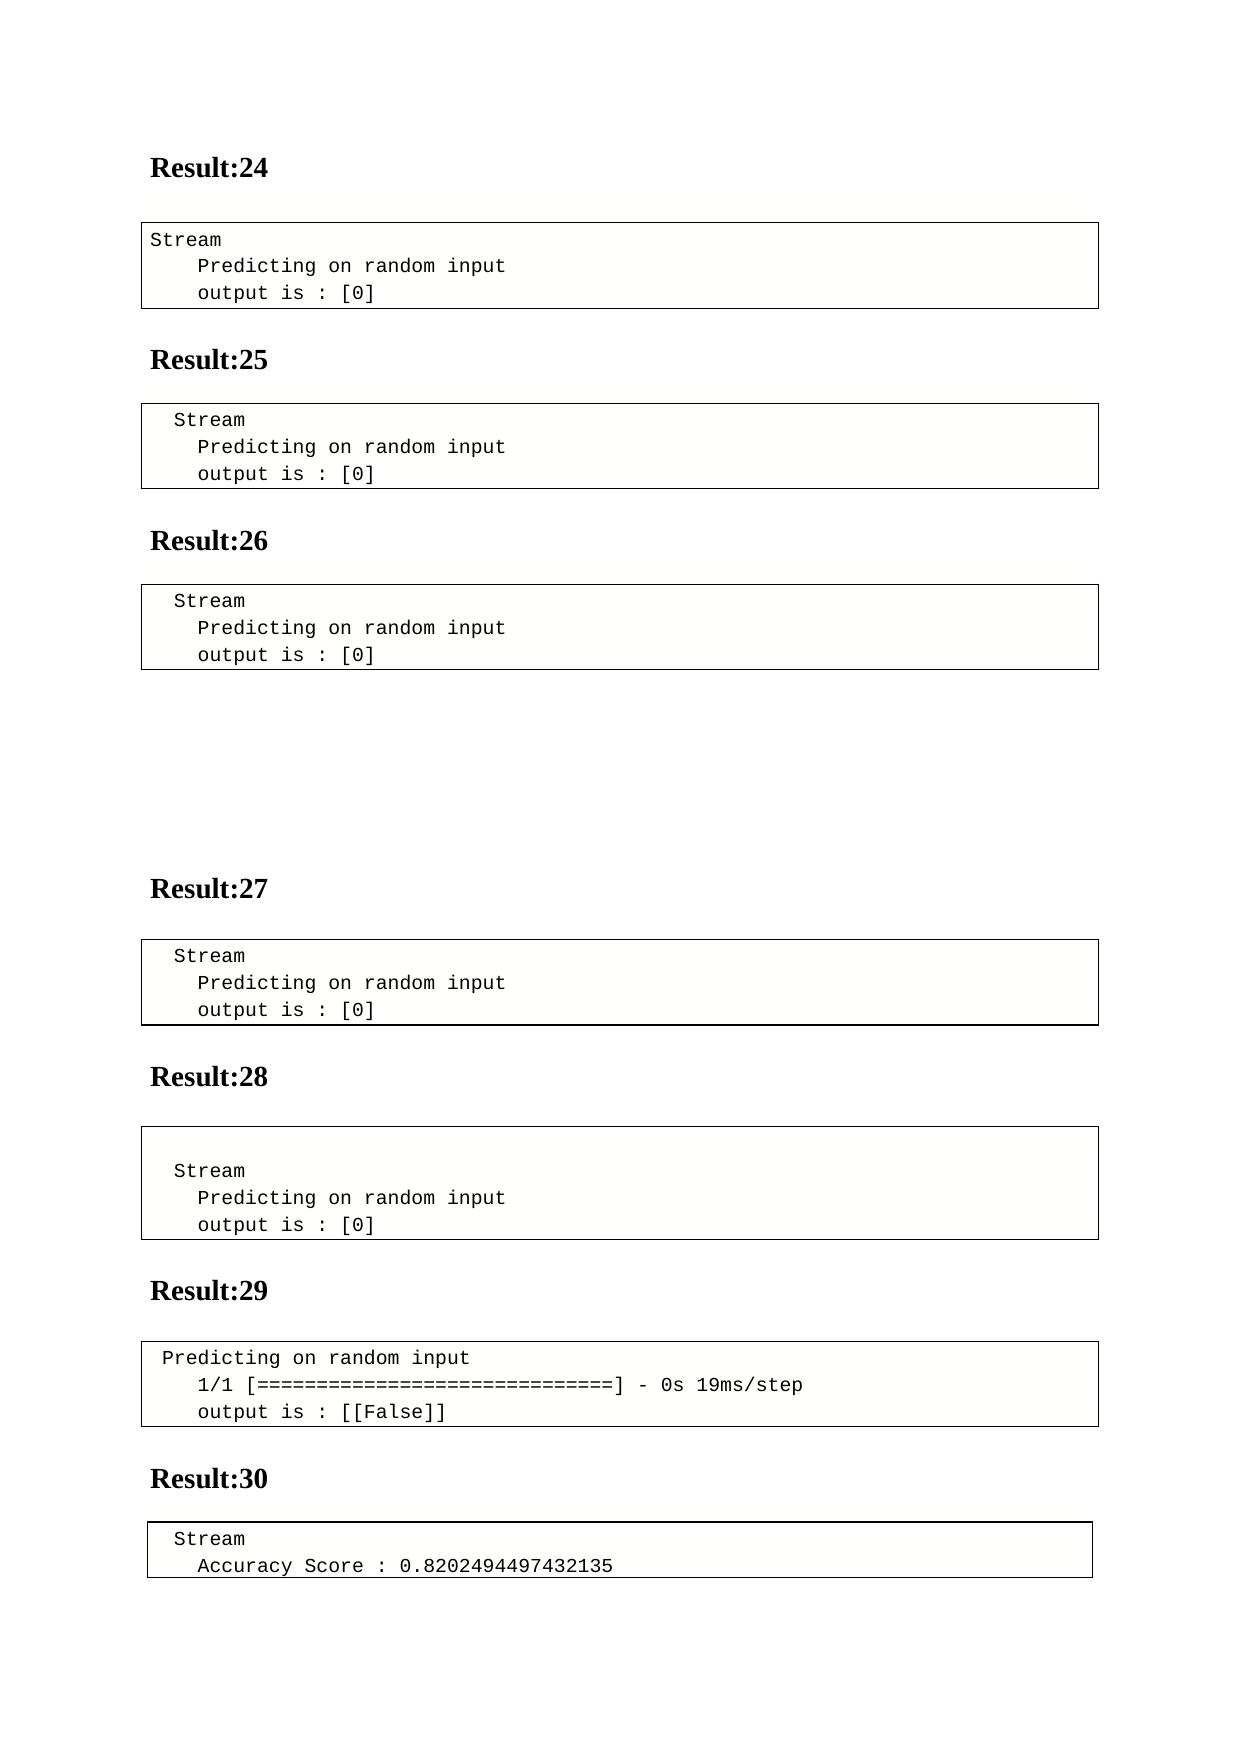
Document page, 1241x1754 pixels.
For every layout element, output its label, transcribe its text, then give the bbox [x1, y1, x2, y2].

text Predicting on random input [142, 1342, 1098, 1371]
text Result:28 [150, 1059, 1090, 1093]
text Predicting on random input [150, 969, 1090, 992]
text Stream [142, 585, 1098, 613]
text Stream [148, 1523, 1092, 1551]
text Stream [142, 940, 1098, 969]
text Predicting on random input [150, 433, 1090, 456]
text Result:29 [150, 1273, 1090, 1307]
text Result:25 [150, 342, 1090, 376]
text output is : [0] [142, 1207, 1098, 1239]
text Result:30 [150, 1461, 1090, 1494]
text Result:26 [150, 523, 1090, 557]
text output is : [0] [142, 992, 1098, 1024]
text Stream [150, 1156, 1090, 1183]
text Stream [142, 223, 1098, 252]
text Predicting on random input [150, 613, 1090, 637]
text Accuracy Score : 0.8202494497432135 [150, 1551, 1090, 1577]
text Predicting on random input [150, 1183, 1090, 1207]
text output is : [0] [142, 456, 1098, 488]
text Result:24 [150, 150, 1090, 183]
text output is : [0] [142, 637, 1098, 669]
text output is : [[False]] [142, 1394, 1098, 1426]
text Predicting on random input [150, 252, 1090, 276]
text output is : [0] [142, 276, 1098, 308]
text Stream [142, 404, 1098, 433]
text 1/1 [==============================] - 0s 19ms/step [150, 1371, 1090, 1394]
text Result:27 [150, 872, 1090, 905]
